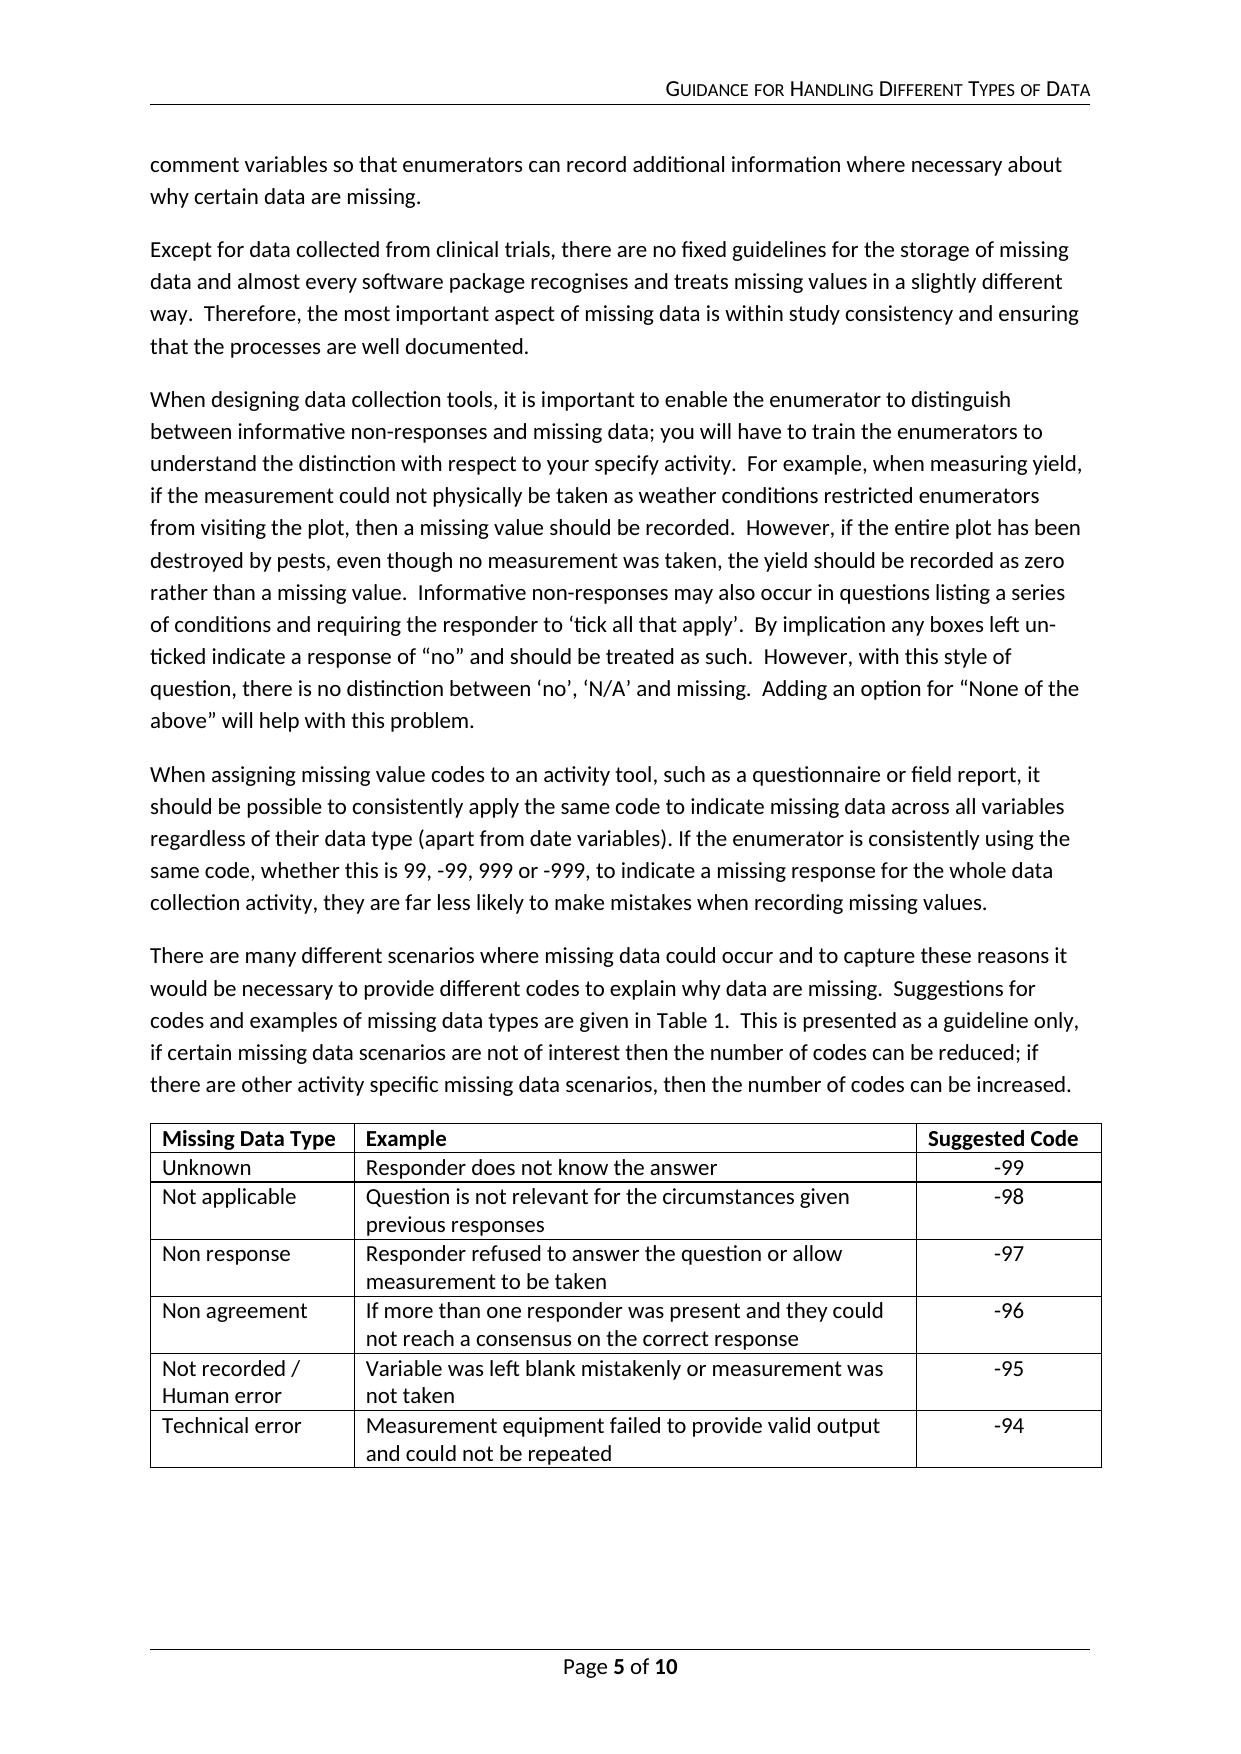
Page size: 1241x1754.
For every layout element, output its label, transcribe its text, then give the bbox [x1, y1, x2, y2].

table_cell -97 [917, 1240, 1101, 1296]
table_cell Measurement equipment failed to provide valid output and could not be repeated [355, 1411, 916, 1467]
table_cell Variable was left blank mistakenly or measurement was not taken [355, 1354, 916, 1410]
table_cell Responder refused to answer the question or allow measurement to be taken [355, 1240, 916, 1296]
table_cell Question is not relevant for the circumstances given previous responses [355, 1183, 916, 1238]
table_header Suggested Code [917, 1124, 1101, 1152]
text Except for data collected from clinical trials, there are no fixed guidelines for the storage of missing data and almost every software package recognises and treats missing values in a slightly different way. Therefore, the most important aspect of missing data is within study consistency and ensuring that the processes are well documented. [150, 235, 1090, 360]
table_cell If more than one responder was present and they could not reach a consensus on the correct response [355, 1297, 916, 1353]
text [150, 150, 1090, 210]
table_cell -96 [917, 1297, 1101, 1353]
table_cell Unknown [151, 1153, 354, 1181]
table_header Missing Data Type [151, 1124, 354, 1152]
table_cell -95 [917, 1354, 1101, 1410]
table_cell -94 [917, 1411, 1101, 1467]
table_header Example [355, 1124, 916, 1152]
text There are many different scenarios where missing data could occur and to capture these reasons it would be necessary to provide different codes to explain why data are missing. Suggestions for codes and examples of missing data types are given in Table 1. This is presented as a guideline only, if certain missing data scenarios are not of interest then the number of codes can be reduced; if there are other activity specific missing data scenarios, then the number of codes can be increased. [150, 941, 1090, 1098]
table_cell -98 [917, 1183, 1101, 1238]
text When designing data collection tools, it is important to enable the enumerator to distinguish between informative non-responses and missing data; you will have to train the enumerators to understand the distinction with respect to your specify activity. For example, when measuring yield, if the measurement could not physically be taken as weather conditions restricted enumerators from visiting the plot, then a missing value should be recorded. However, if the entire plot has been destroyed by pests, even though no measurement was taken, the yield should be recorded as zero rather than a missing value. Informative non-responses may also occur in questions listing a series of conditions and requiring the responder to ‘tick all that apply’. By implication any boxes left un-ticked indicate a response of “no” and should be treated as such. However, with this style of question, there is no distinction between ‘no’, ‘N/A’ and missing. Adding an option for “None of the above” will help with this problem. [150, 385, 1090, 735]
text When assigning missing value codes to an activity tool, such as a questionnaire or field report, it should be possible to consistently apply the same code to indicate missing data across all variables regardless of their data type (apart from date variables). If the enumerator is consistently using the same code, whether this is 99, -99, 999 or -999, to indicate a missing response for the whole data collection activity, they are far less likely to make mistakes when recording missing values. [150, 760, 1090, 916]
table_cell -99 [917, 1153, 1101, 1181]
table_cell Not recorded / Human error [151, 1354, 354, 1410]
table_cell Non response [151, 1240, 354, 1296]
table_cell Technical error [151, 1411, 354, 1467]
table_cell Not applicable [151, 1183, 354, 1238]
table_cell Non agreement [151, 1297, 354, 1353]
table_cell Responder does not know the answer [355, 1153, 916, 1181]
